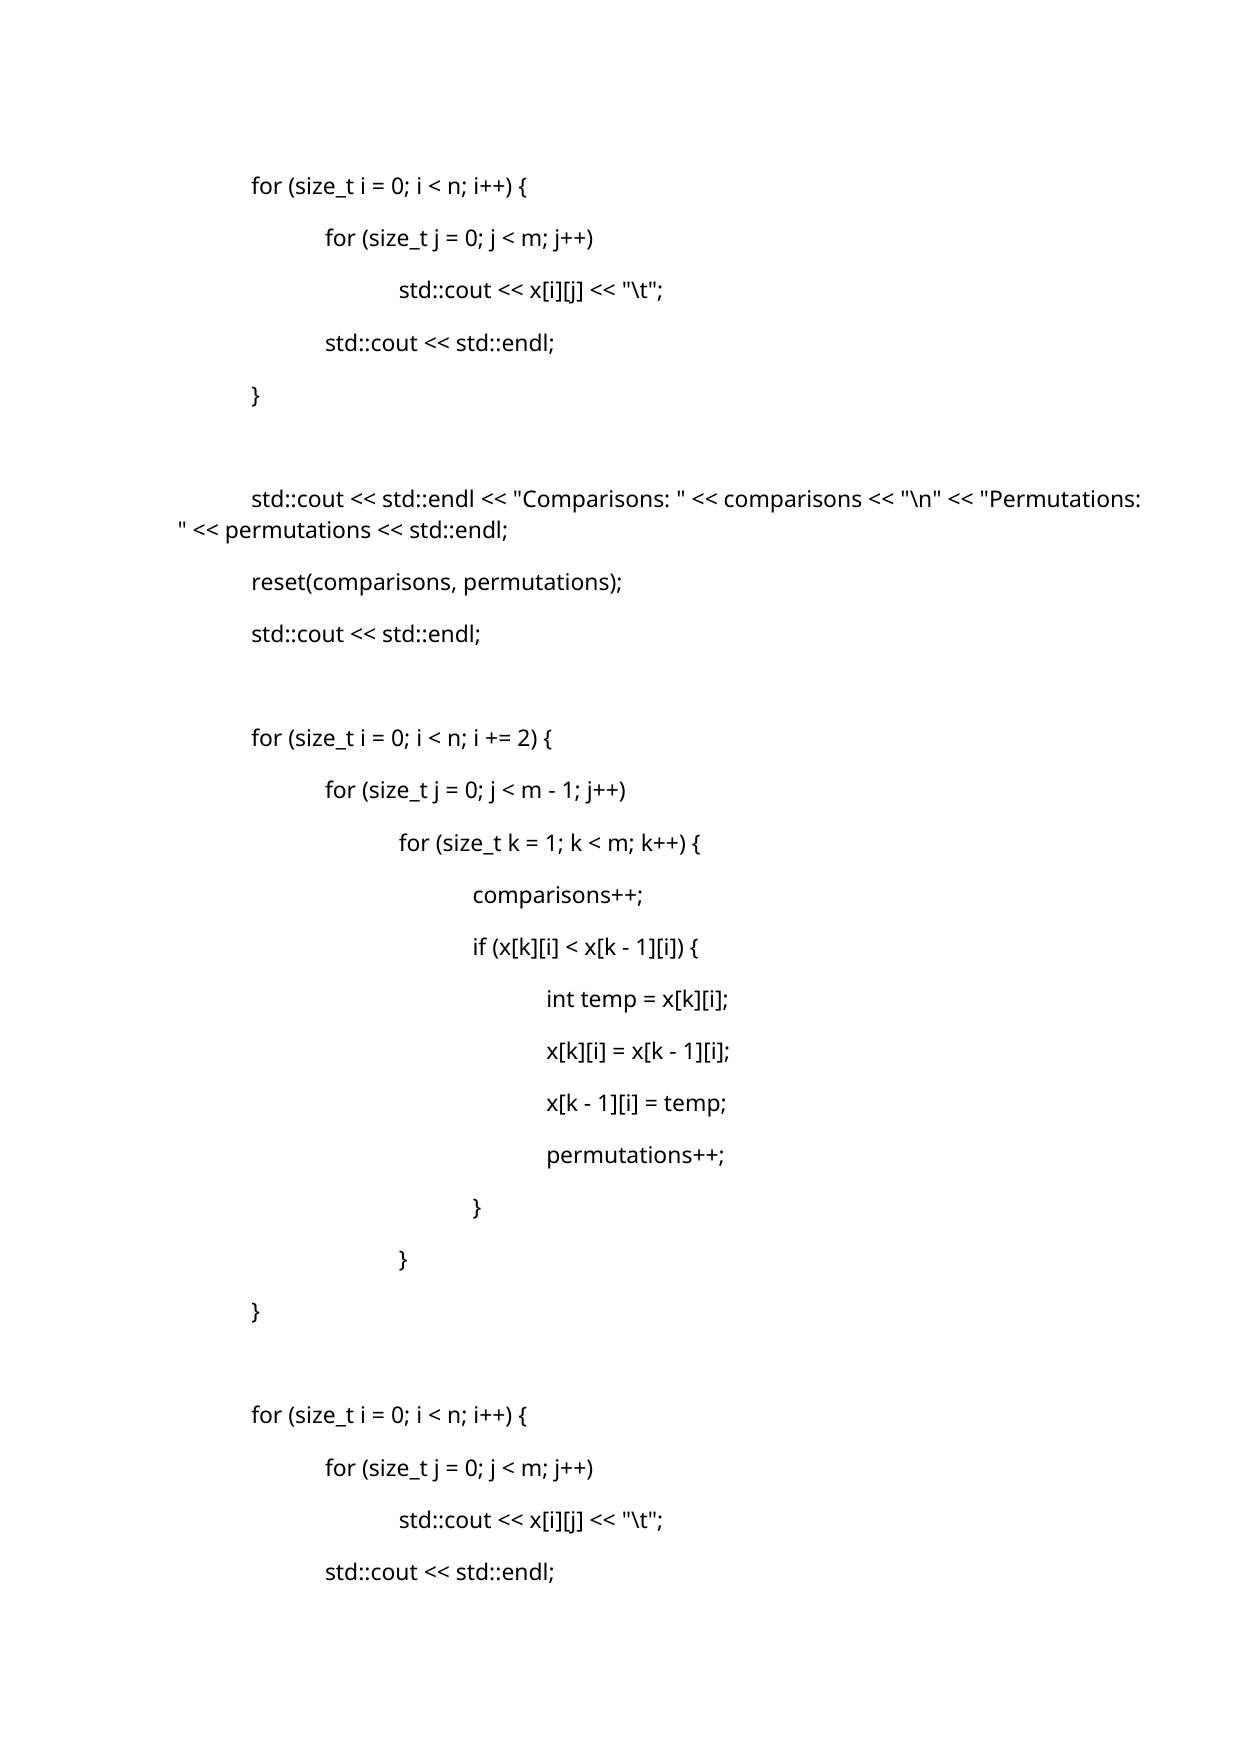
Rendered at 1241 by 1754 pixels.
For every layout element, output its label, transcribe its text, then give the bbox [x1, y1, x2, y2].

text for (size_t i = 0; i < n; i += 2) { [177, 722, 1152, 753]
text } [177, 1243, 1152, 1274]
text for (size_t j = 0; j < m; j++) [177, 1451, 1152, 1483]
text if (x[k][i] < x[k - 1][i]) { [177, 931, 1152, 962]
text x[k][i] = x[k - 1][i]; [177, 1035, 1152, 1066]
text for (size_t j = 0; j < m; j++) [177, 222, 1152, 253]
text reset(comparisons, permutations); [177, 566, 1152, 597]
text for (size_t j = 0; j < m - 1; j++) [177, 774, 1152, 806]
text for (size_t k = 1; k < m; k++) { [177, 826, 1152, 858]
text x[k - 1][i] = temp; [177, 1087, 1152, 1118]
text std::cout << x[i][j] << "\t"; [177, 274, 1152, 306]
text int temp = x[k][i]; [177, 983, 1152, 1014]
text std::cout << std::endl; [177, 1556, 1152, 1587]
text } [177, 1191, 1152, 1222]
text comparisons++; [177, 878, 1152, 910]
text permutations++; [177, 1139, 1152, 1170]
text std::cout << x[i][j] << "\t"; [177, 1503, 1152, 1535]
text for (size_t i = 0; i < n; i++) { [177, 170, 1152, 201]
text std::cout << std::endl; [177, 326, 1152, 358]
text } [177, 1295, 1152, 1326]
text std::cout << std::endl; [177, 618, 1152, 649]
text for (size_t i = 0; i < n; i++) { [177, 1399, 1152, 1431]
text std::cout << std::endl << "Comparisons: " << comparisons << "\n" << "Permutations: " << permutations << std::endl; [177, 483, 1152, 545]
text } [177, 378, 1152, 410]
